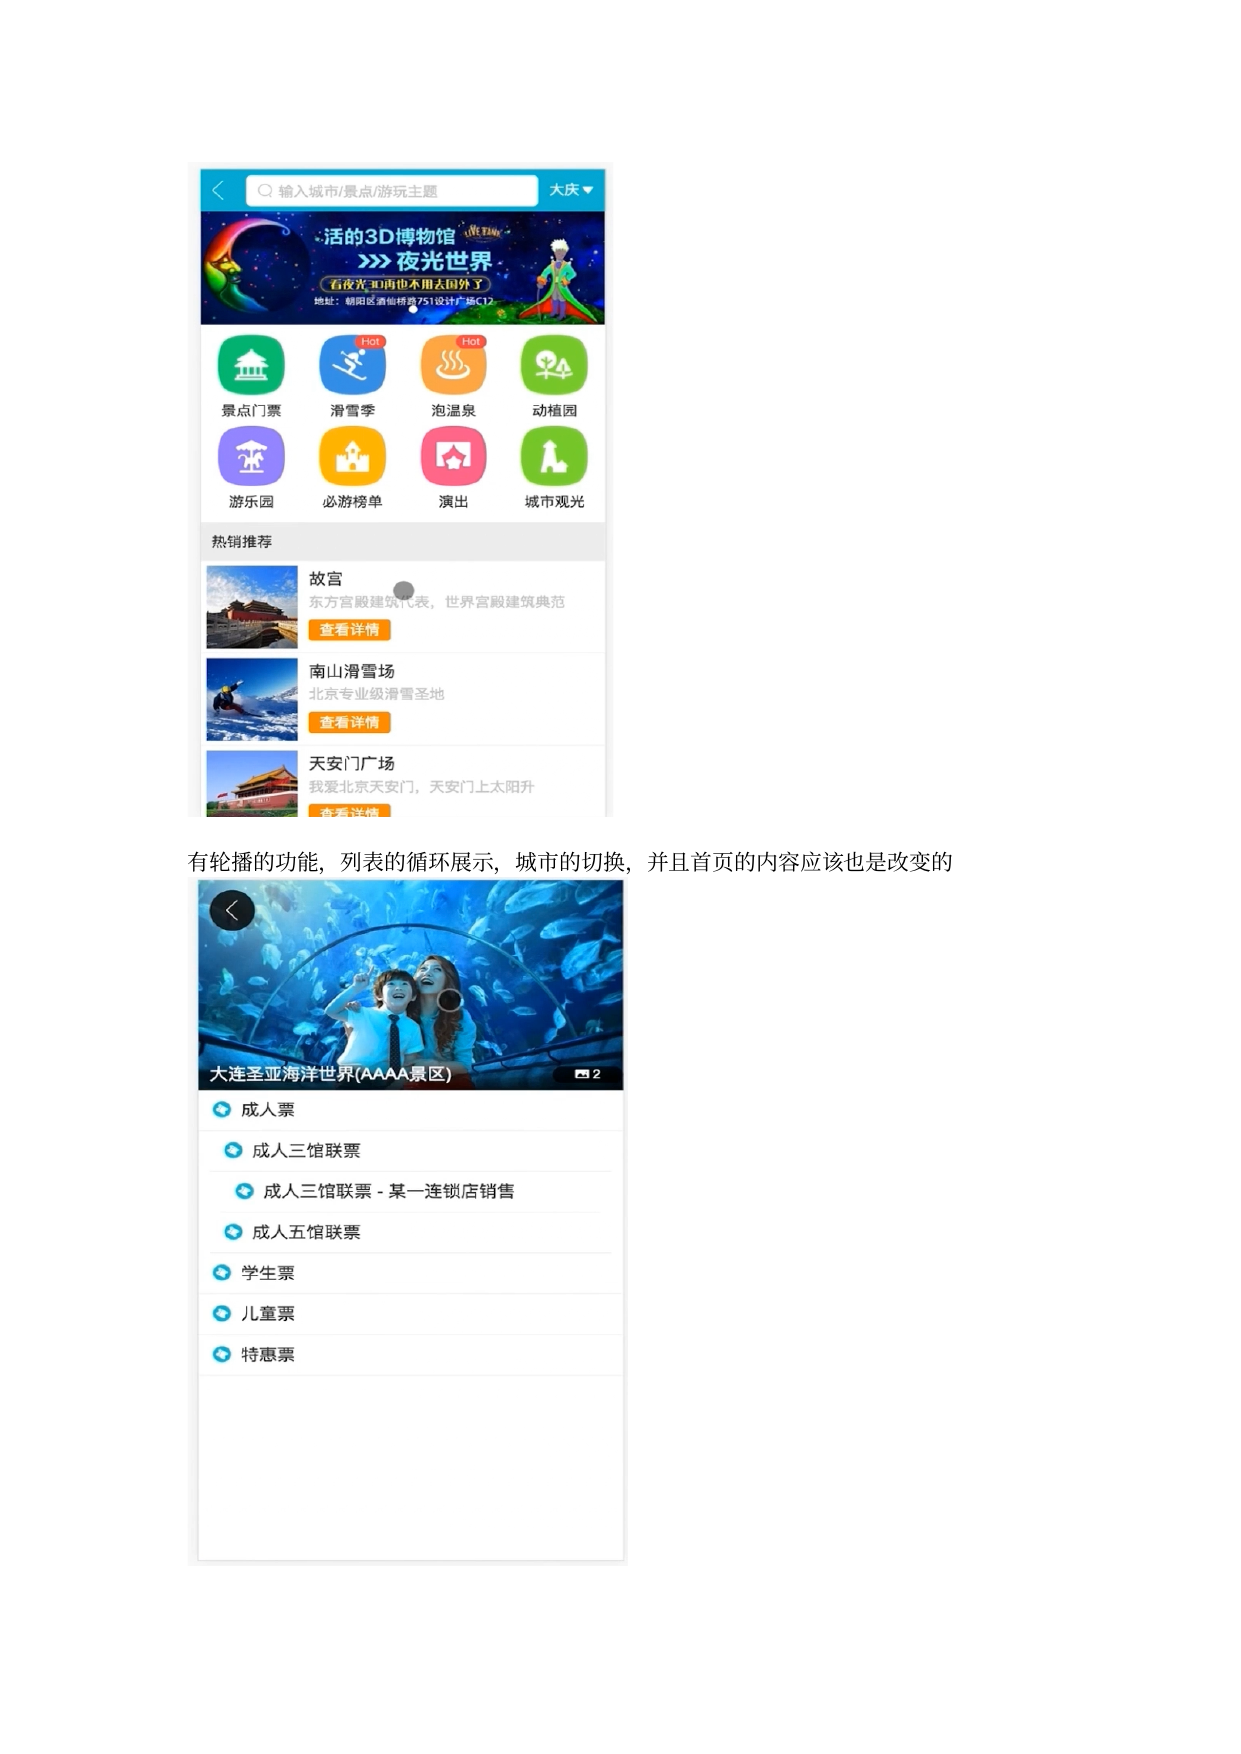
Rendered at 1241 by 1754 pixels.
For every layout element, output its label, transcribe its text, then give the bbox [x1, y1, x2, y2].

picture [187, 877, 628, 1566]
picture [187, 162, 614, 817]
text 有轮播的功能，列表的循环展示，城市的切换，并且首页的内容应该也是改变的 [187, 844, 1053, 877]
